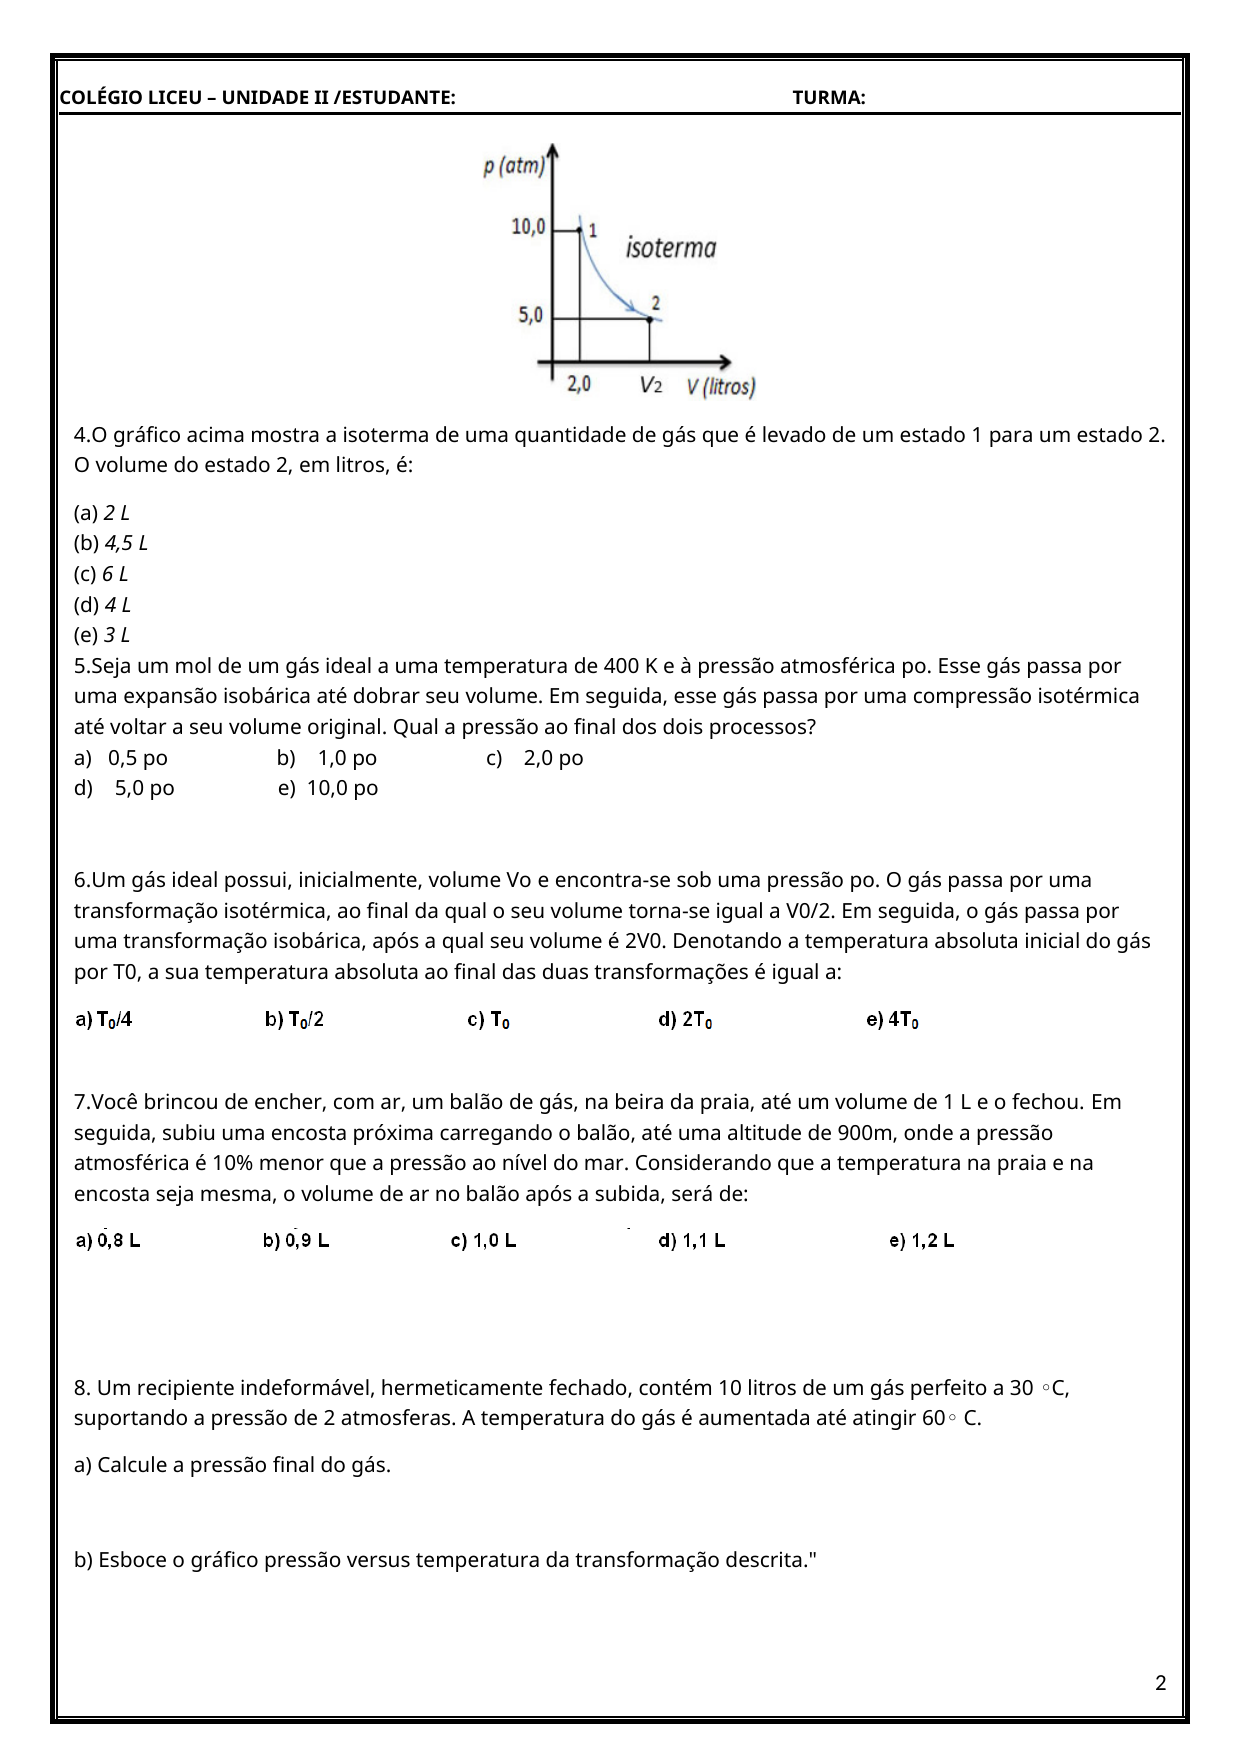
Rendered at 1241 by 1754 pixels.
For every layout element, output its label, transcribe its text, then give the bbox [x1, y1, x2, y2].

text 8. Um recipiente indeformável, hermeticamente fechado, contém 10 litros de um gás perfeito a 30 ◦C, suportando a pressão de 2 atmosferas. A temperatura do gás é aumentada até atingir 60◦ C. [74, 1373, 1167, 1432]
text b) Esboce o gráfico pressão versus temperatura da transformação descrita." [74, 1545, 1167, 1573]
text 7.Você brincou de encher, com ar, um balão de gás, na beira da praia, até um volume de 1 L e o fechou. Em seguida, subiu uma encosta próxima carregando o balão, até uma altitude de 900m, onde a pressão atmosférica é 10% menor que a pressão ao nível do mar. Considerando que a temperatura na praia e na encosta seja mesma, o volume de ar no balão após a subida, será de: [74, 1087, 1167, 1207]
text (d) 4 L [74, 590, 1167, 618]
text (e) 3 L [74, 620, 1167, 649]
text 5.Seja um mol de um gás ideal a uma temperatura de 400 K e à pressão atmosférica po. Esse gás passa por uma expansão isobárica até dobrar seu volume. Em seguida, esse gás passa por uma compressão isotérmica até voltar a seu volume original. Qual a pressão ao final dos dois processos? [74, 651, 1167, 741]
picture [73, 1228, 960, 1252]
text (c) 6 L [74, 559, 1167, 587]
text d) 5,0 po e) 10,0 po [74, 773, 1167, 802]
text (a) 2 L [74, 498, 1167, 526]
picture [73, 1006, 960, 1032]
text a) Calcule a pressão final do gás. [74, 1451, 1167, 1479]
picture [482, 143, 758, 401]
text (b) 4,5 L [74, 528, 1167, 557]
text 4.O gráfico acima mostra a isoterma de uma quantidade de gás que é levado de um estado 1 para um estado 2. O volume do estado 2, em litros, é: [74, 420, 1167, 479]
text 6.Um gás ideal possui, inicialmente, volume Vo e encontra-se sob uma pressão po. O gás passa por uma transformação isotérmica, ao final da qual o seu volume torna-se igual a V0/2. Em seguida, o gás passa por uma transformação isobárica, após a qual seu volume é 2V0. Denotando a temperatura absoluta inicial do gás por T0, a sua temperatura absoluta ao final das duas transformações é igual a: [74, 865, 1167, 986]
text a) 0,5 po b) 1,0 po c) 2,0 po [74, 743, 1167, 771]
